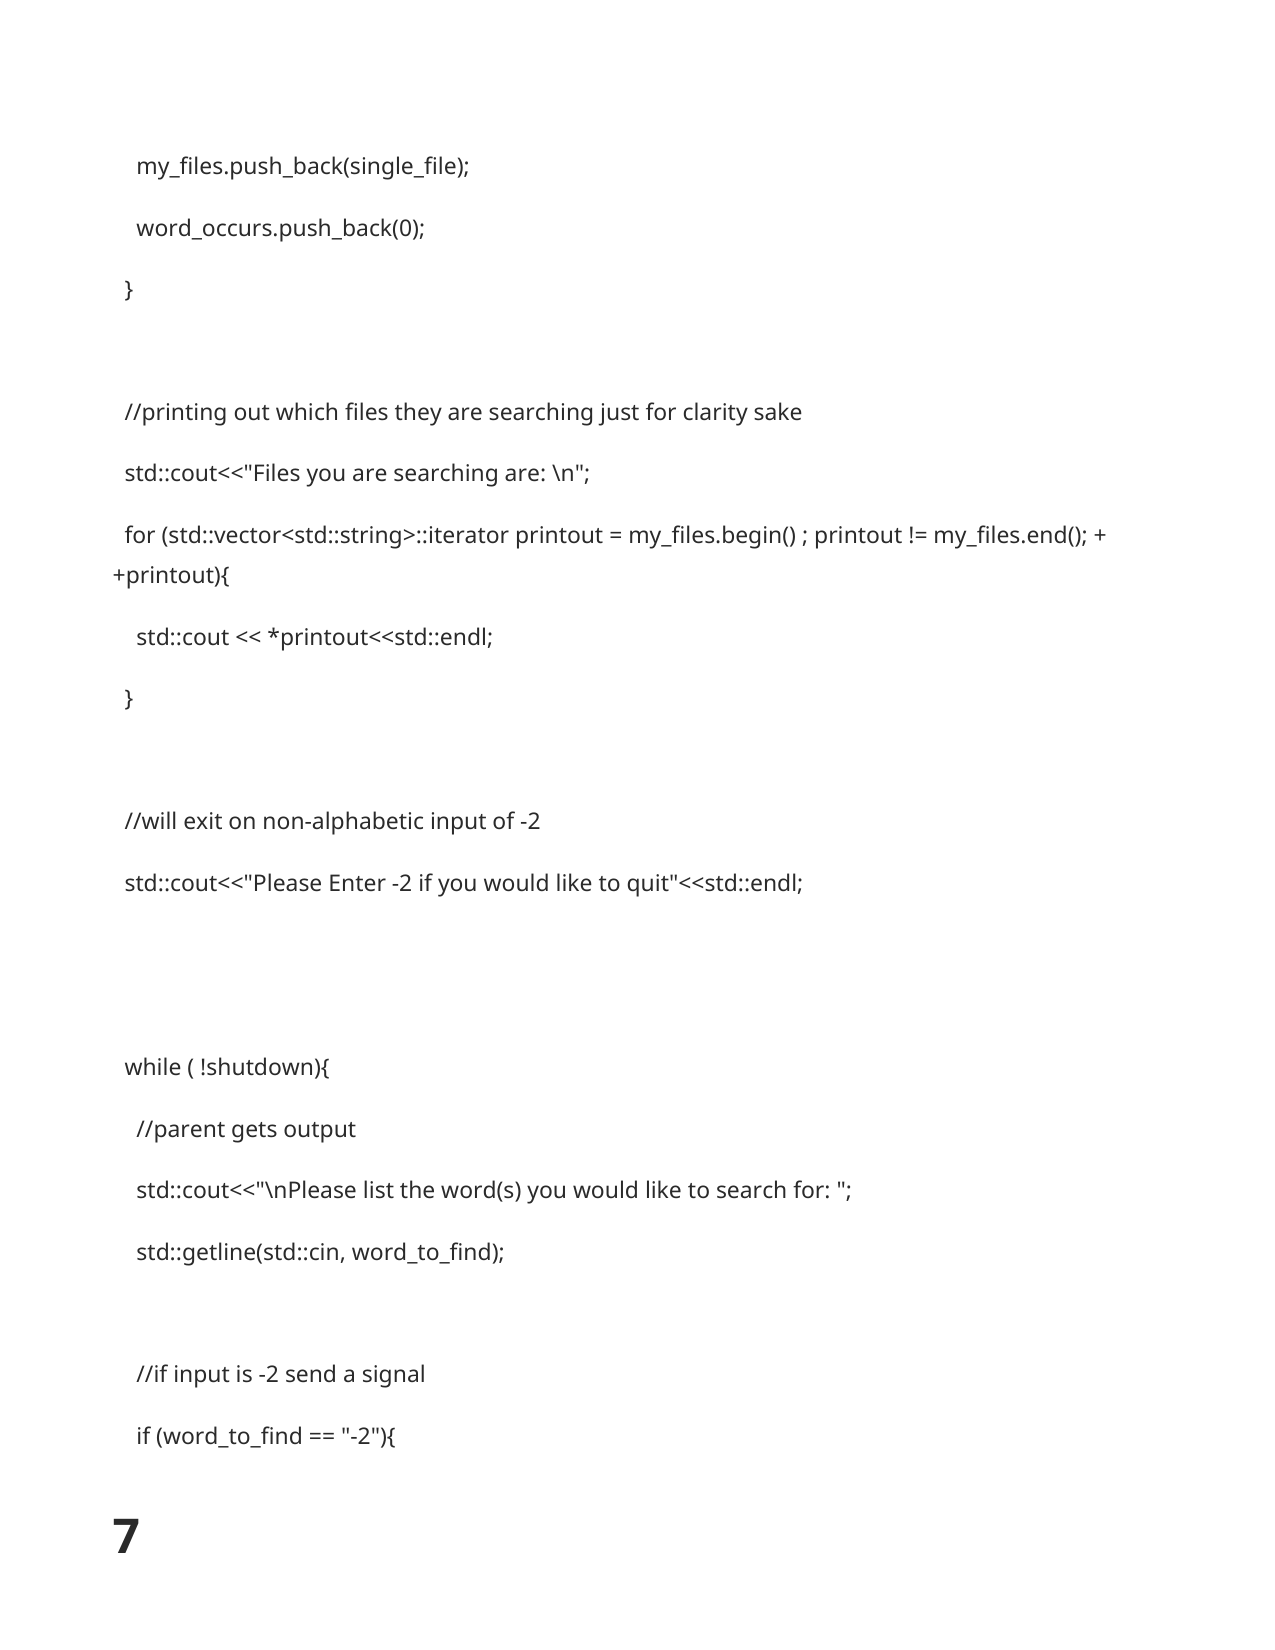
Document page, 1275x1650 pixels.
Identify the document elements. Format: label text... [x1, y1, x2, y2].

text //will exit on non-alphabetic input of -2 [112, 805, 1162, 836]
text std::cout << *printout<<std::endl; [112, 621, 1162, 652]
text std::cout<<"Files you are searching are: \n"; [112, 457, 1162, 488]
text std::getline(std::cin, word_to_find); [112, 1235, 1162, 1267]
text word_occurs.push_back(0); [112, 211, 1162, 243]
text while ( !shutdown){ [112, 1051, 1162, 1082]
text } [112, 682, 1162, 713]
text for (std::vector<std::string>::iterator printout = my_files.begin() ; printout != my_files.end(); ++printout){ [112, 519, 1162, 591]
text //if input is -2 send a signal [112, 1358, 1162, 1389]
text //printing out which files they are searching just for clarity sake [112, 396, 1162, 427]
text std::cout<<"\nPlease list the word(s) you would like to search for: "; [112, 1174, 1162, 1205]
text if (word_to_find == "-2"){ [112, 1420, 1162, 1451]
text } [112, 273, 1162, 304]
text my_files.push_back(single_file); [112, 150, 1162, 181]
text //parent gets output [112, 1112, 1162, 1144]
text std::cout<<"Please Enter -2 if you would like to quit"<<std::endl; [112, 867, 1162, 898]
